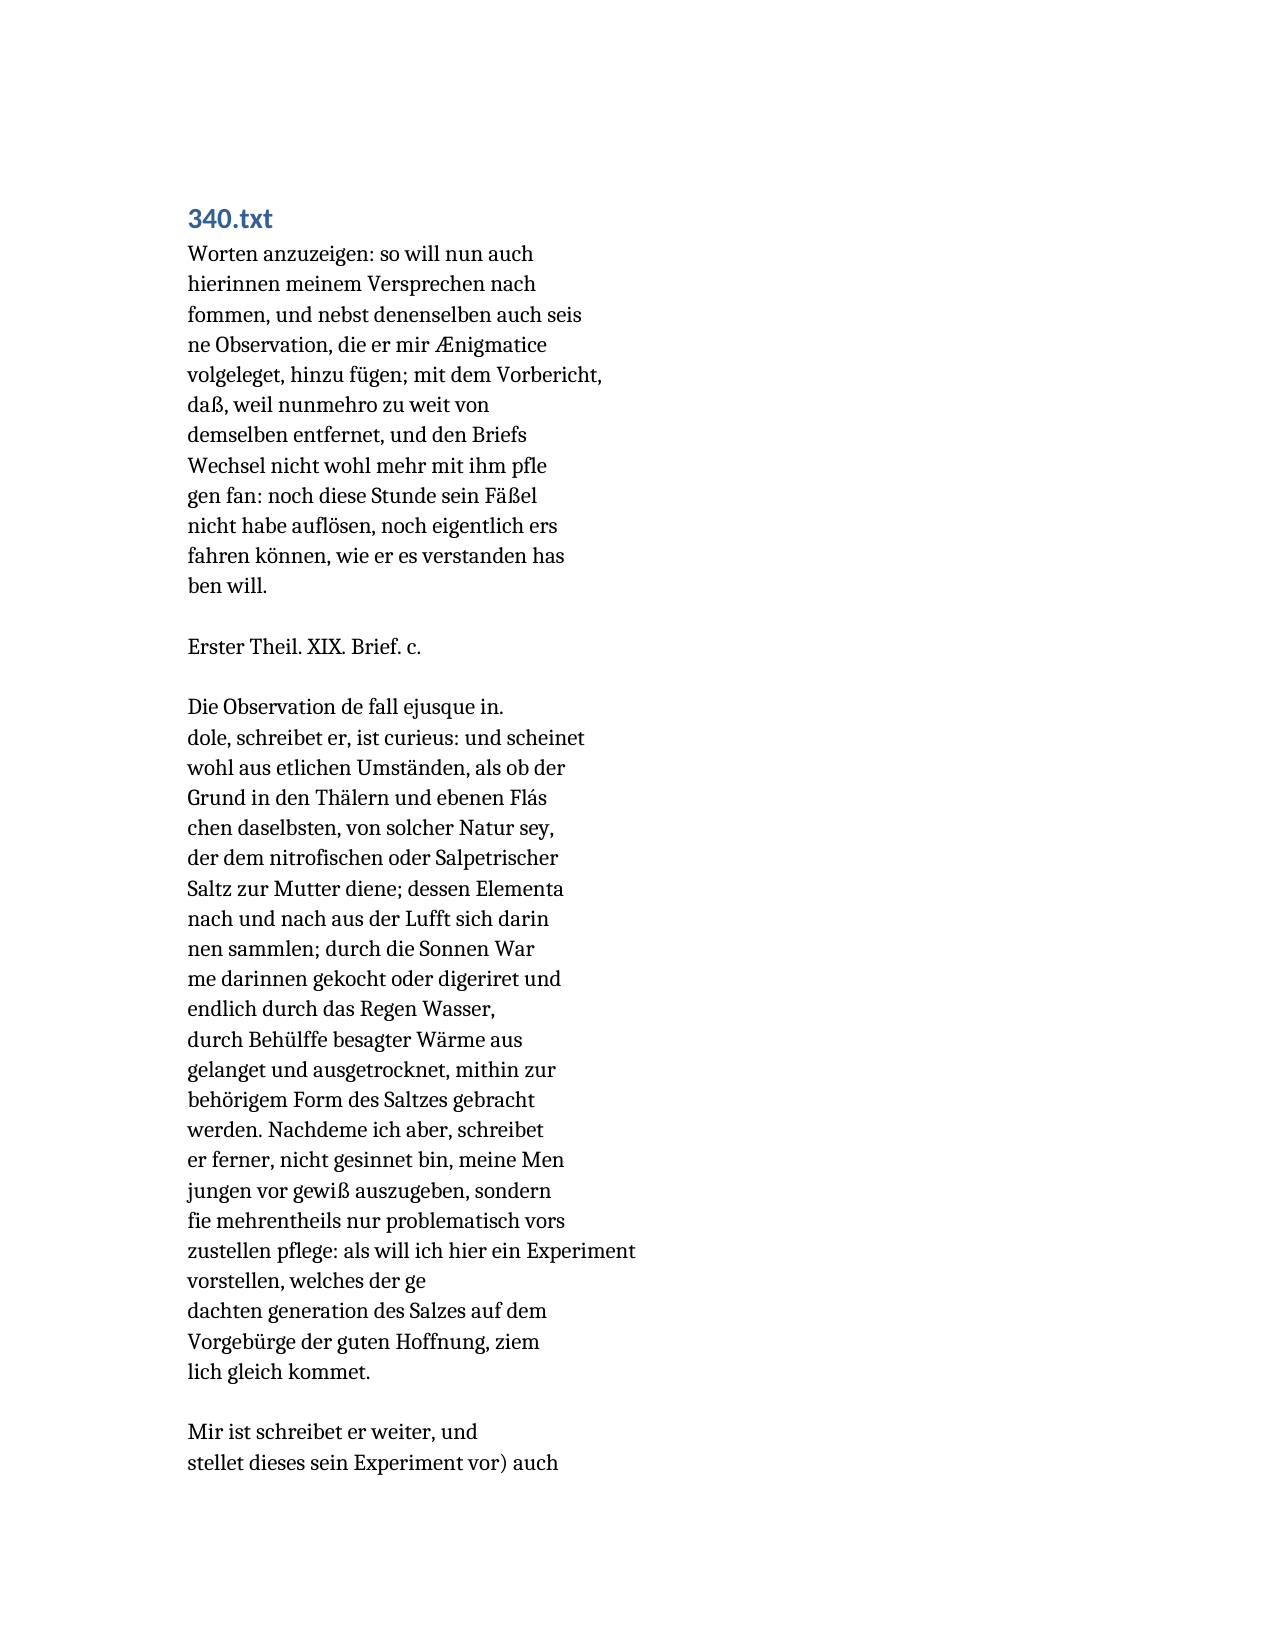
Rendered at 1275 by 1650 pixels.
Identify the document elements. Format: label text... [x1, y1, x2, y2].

subtitle 340.txt [187, 200, 1087, 236]
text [187, 241, 1087, 1476]
